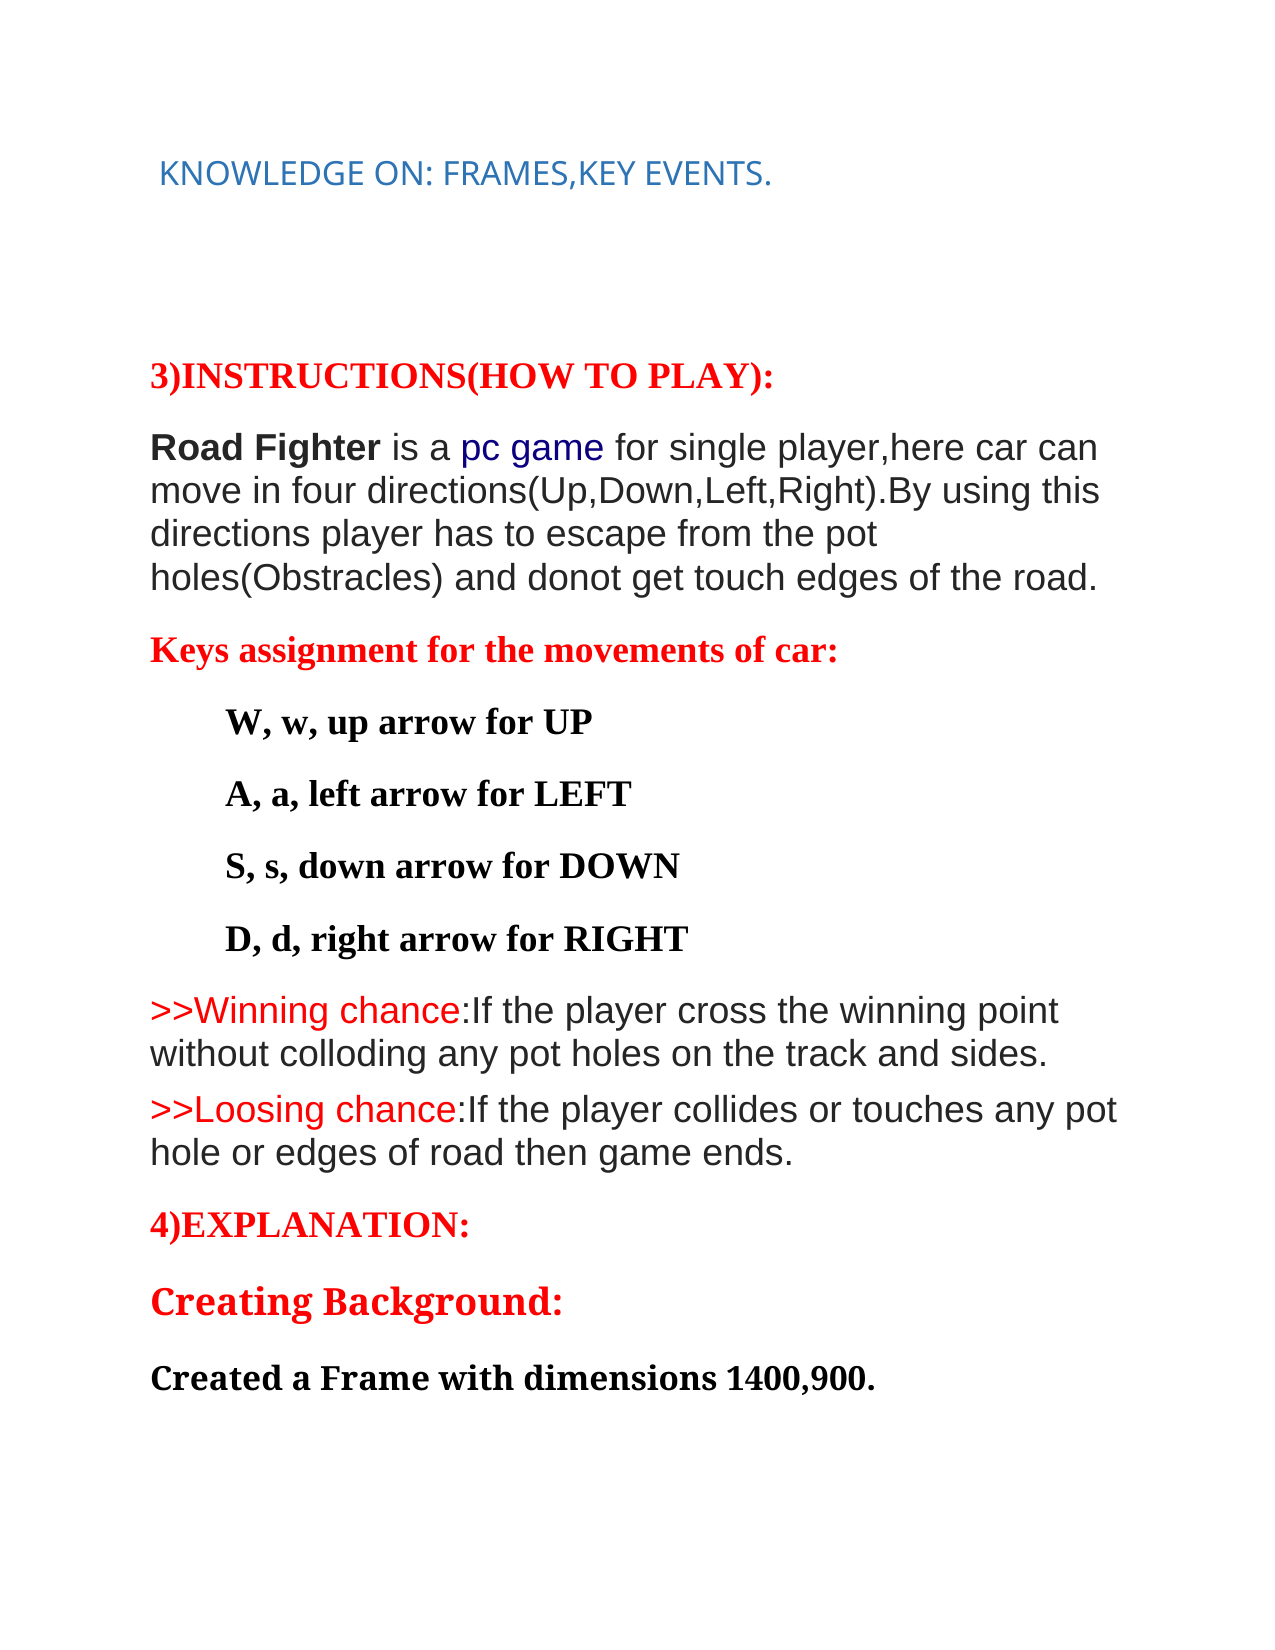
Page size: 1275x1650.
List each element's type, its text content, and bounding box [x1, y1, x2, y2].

subtitle 3)INSTRUCTIONS(HOW TO PLAY): [150, 353, 1125, 396]
subtitle A, a, left arrow for LEFT [150, 772, 1125, 815]
subtitle D, d, right arrow for RIGHT [150, 916, 1125, 959]
subtitle 4)EXPLANATION: [150, 1203, 1125, 1246]
subtitle Created a Frame with dimensions 1400,900. [150, 1355, 1125, 1401]
text >>Winning chance:If the player cross the winning point without colloding any pot holes on the track and sides. [150, 988, 1125, 1075]
subtitle Creating Background: [150, 1275, 1125, 1326]
subtitle S, s, down arrow for DOWN [150, 844, 1125, 887]
text Road Fighter is a pc game for single player,here car can move in four directions(Up,Down,Left,Right).By using this directions player has to escape from the pot holes(Obstracles) and donot get touch edges of the road. [150, 425, 1125, 598]
text >>Loosing chance:If the player collides or touches any pot hole or edges of road then game ends. [150, 1087, 1125, 1173]
subtitle Keys assignment for the movements of car: [150, 627, 1125, 670]
subtitle KNOWLEDGE ON: FRAMES,KEY EVENTS. [150, 150, 1125, 195]
subtitle W, w, up arrow for UP [150, 699, 1125, 742]
